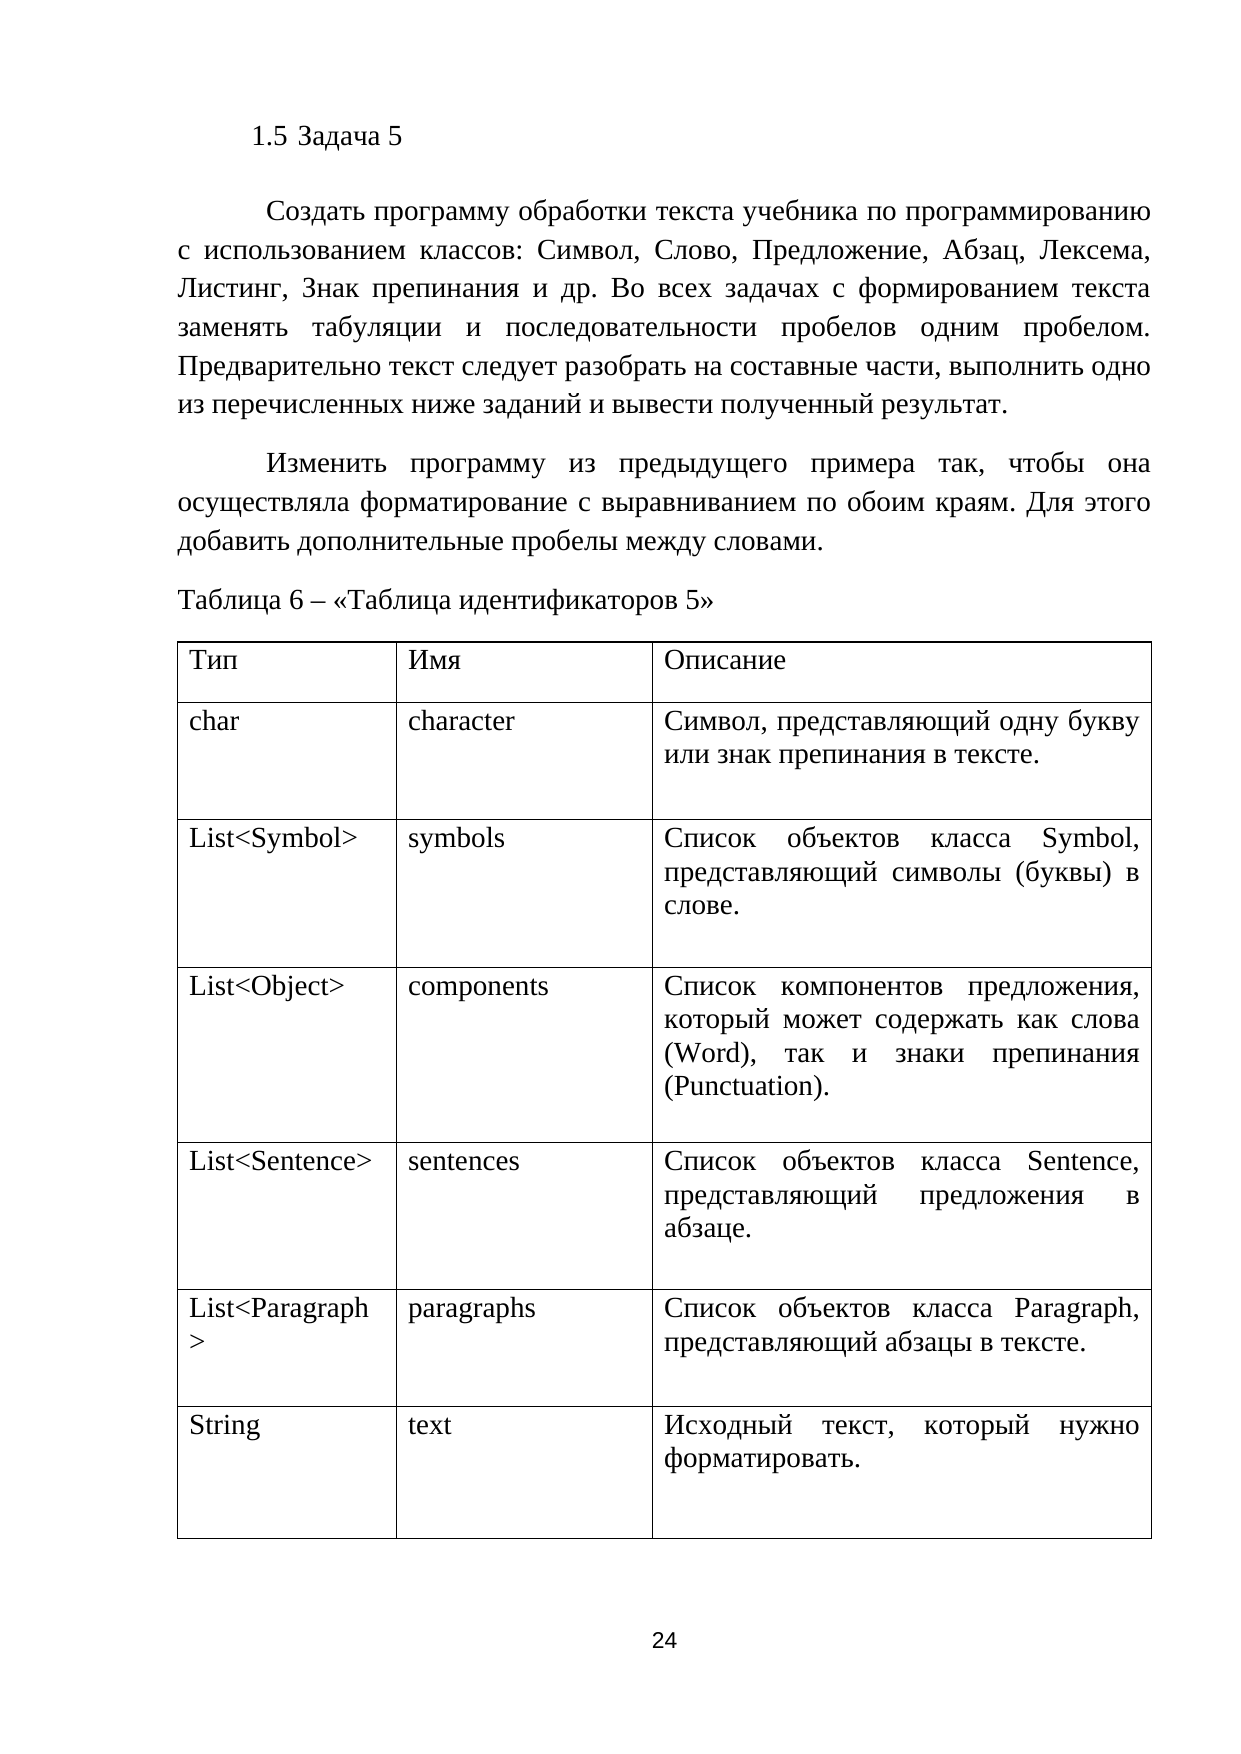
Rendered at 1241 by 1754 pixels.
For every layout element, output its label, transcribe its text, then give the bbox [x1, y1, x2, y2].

table_cell sentences [397, 1143, 652, 1289]
text Создать программу обработки текста учебника по программированию с использованием классов: Символ, Слово, Предложение, Абзац, Лексема, Листинг, Знак препинания и др. Во всех задачах с формированием текста заменять табуляции и последовательности пробелов одним пробелом. Предварительно текст следует разобрать на составные части, выполнить одно из перечисленных ниже заданий и вывести полученный результат. [177, 193, 1152, 420]
table_cell Символ, представляющий одну букву или знак препинания в тексте. [653, 703, 1151, 819]
table_cell List<Symbol> [178, 820, 396, 967]
table_cell components [397, 968, 652, 1142]
table_cell List<Object> [178, 968, 396, 1142]
table_cell char [178, 703, 396, 819]
table_cell text [397, 1407, 652, 1537]
table_cell List<Sentence> [178, 1143, 396, 1289]
table_cell String [178, 1407, 396, 1537]
text Таблица 6 – «Таблица идентификаторов 5» [177, 582, 1152, 616]
table_cell paragraphs [397, 1290, 652, 1406]
list Задача 5 [251, 118, 1152, 152]
table_cell Исходный текст, который нужно форматировать. [653, 1407, 1151, 1537]
table_cell Список компонентов предложения, который может содержать как слова (Word), так и знаки препинания (Punctuation). [653, 968, 1151, 1142]
table_header Имя [397, 643, 652, 702]
table_header Описание [653, 643, 1151, 702]
table_cell List<Paragraph> [178, 1290, 396, 1406]
table_cell Список объектов класса Symbol, представляющий символы (буквы) в слове. [653, 820, 1151, 967]
table_cell Список объектов класса Paragraph, представляющий абзацы в тексте. [653, 1290, 1151, 1406]
text Изменить программу из предыдущего примера так, чтобы она осуществляла форматирование с выравниванием по обоим краям. Для этого добавить дополнительные пробелы между словами. [177, 446, 1152, 556]
table_cell character [397, 703, 652, 819]
table_cell symbols [397, 820, 652, 967]
table_header Тип [178, 643, 396, 702]
table_cell Список объектов класса Sentence, представляющий предложения в абзаце. [653, 1143, 1151, 1289]
